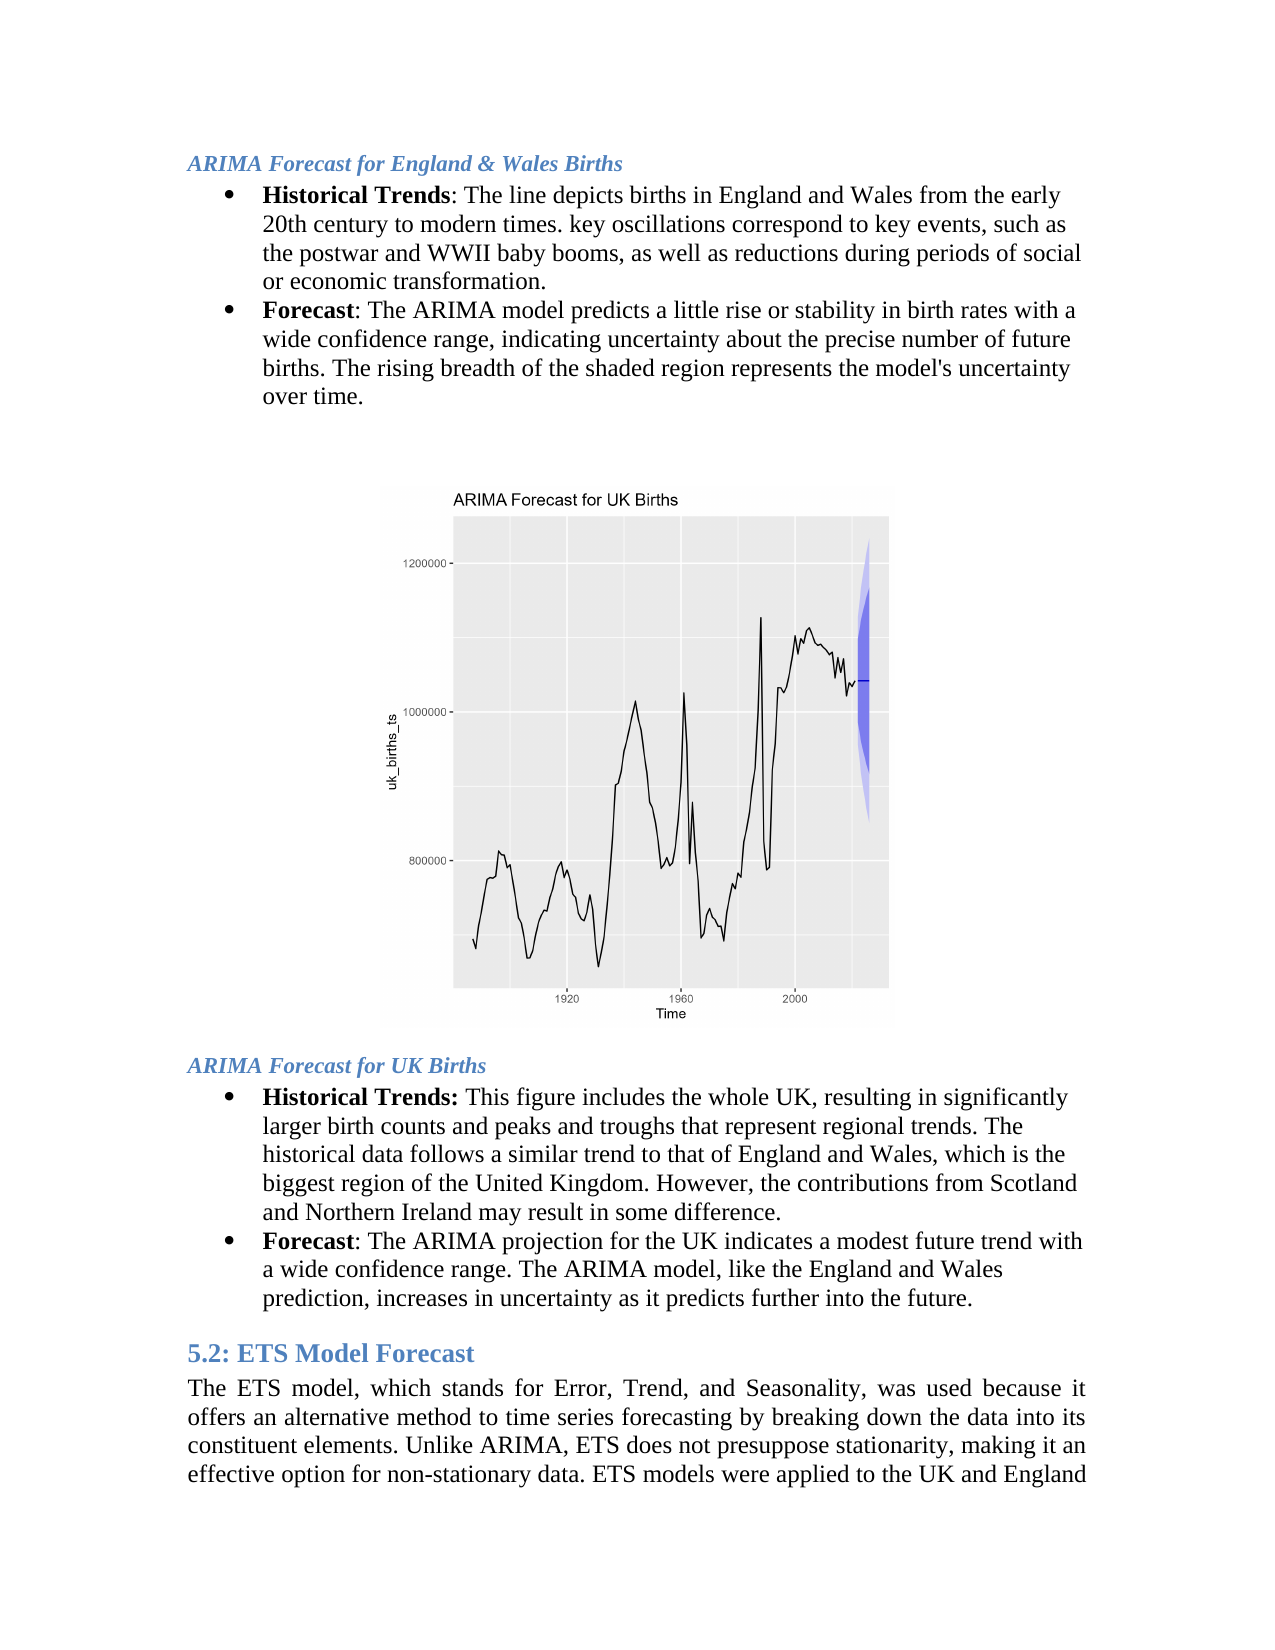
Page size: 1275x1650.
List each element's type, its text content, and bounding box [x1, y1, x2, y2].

list Historical Trends: This figure includes the whole UK, resulting in significantly larger birth counts and peaks and troughs that represent regional trends. The historical data follows a similar trend to that of England and Wales, which is the biggest region of the United Kingdom. However, the contributions from Scotland and Northern Ireland may result in some difference. [225, 1082, 1087, 1226]
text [187, 1373, 1087, 1488]
list Historical Trends: The line depicts births in England and Wales from the early 20th century to modern times. key oscillations correspond to key events, such as the postwar and WWII baby booms, as well as reductions during periods of social or economic transformation. [225, 180, 1087, 295]
subtitle ARIMA Forecast for England & Wales Births [187, 150, 1087, 176]
subtitle 5.2: ETS Model Forecast [187, 1337, 1087, 1368]
picture [379, 486, 896, 1028]
subtitle ARIMA Forecast for UK Births [187, 1052, 1087, 1078]
list Forecast: The ARIMA projection for the UK indicates a modest future trend with a wide confidence range. The ARIMA model, like the England and Wales prediction, increases in uncertainty as it predicts further into the future. [225, 1226, 1087, 1312]
list Forecast: The ARIMA model predicts a little rise or stability in birth rates with a wide confidence range, indicating uncertainty about the precise number of future births. The rising breadth of the shaded region represents the model's uncertainty over time. [225, 295, 1087, 410]
